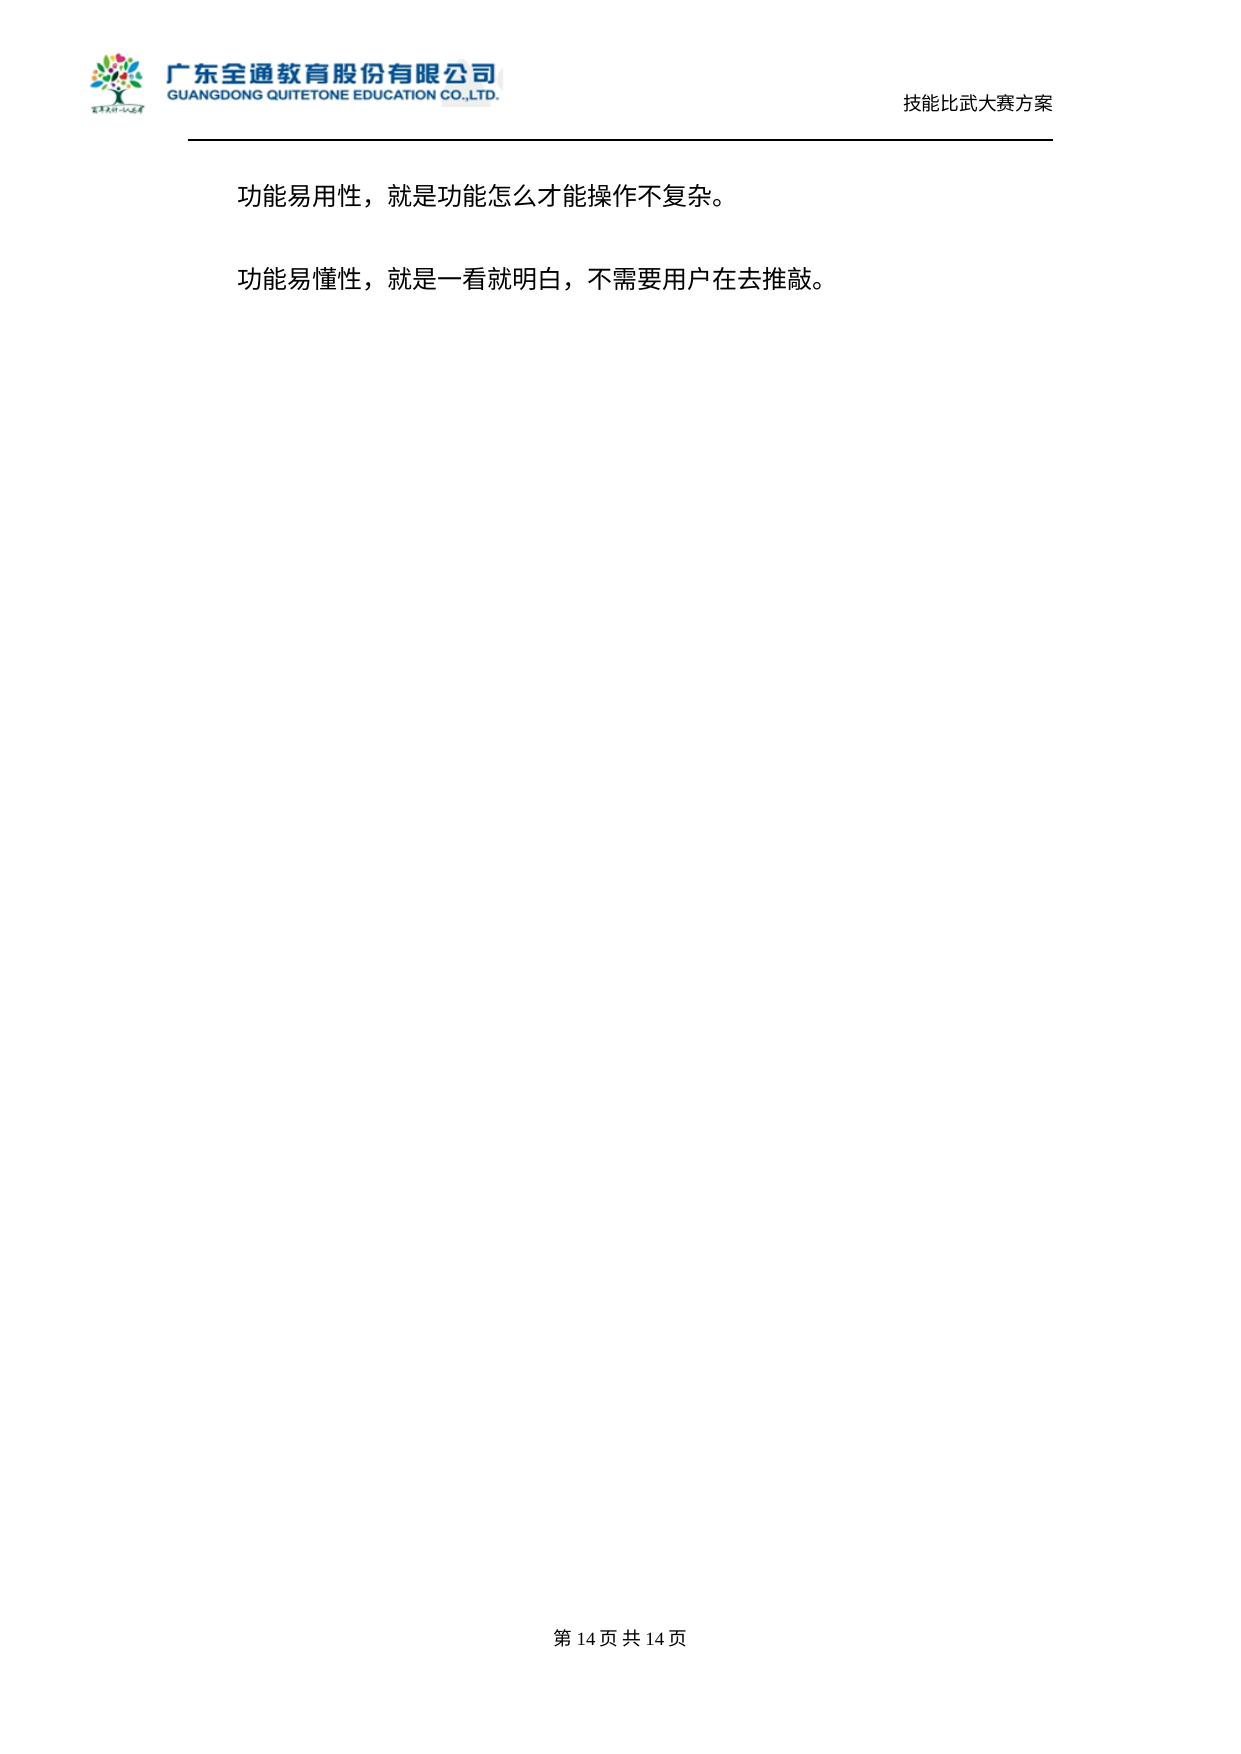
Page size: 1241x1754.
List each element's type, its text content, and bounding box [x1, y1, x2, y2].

picture [161, 59, 504, 107]
picture [78, 48, 155, 118]
text 功能易懂性，就是一看就明白，不需要用户在去推敲。 [187, 245, 1053, 310]
text 功能易用性，就是功能怎么才能操作不复杂。 [187, 162, 1053, 227]
